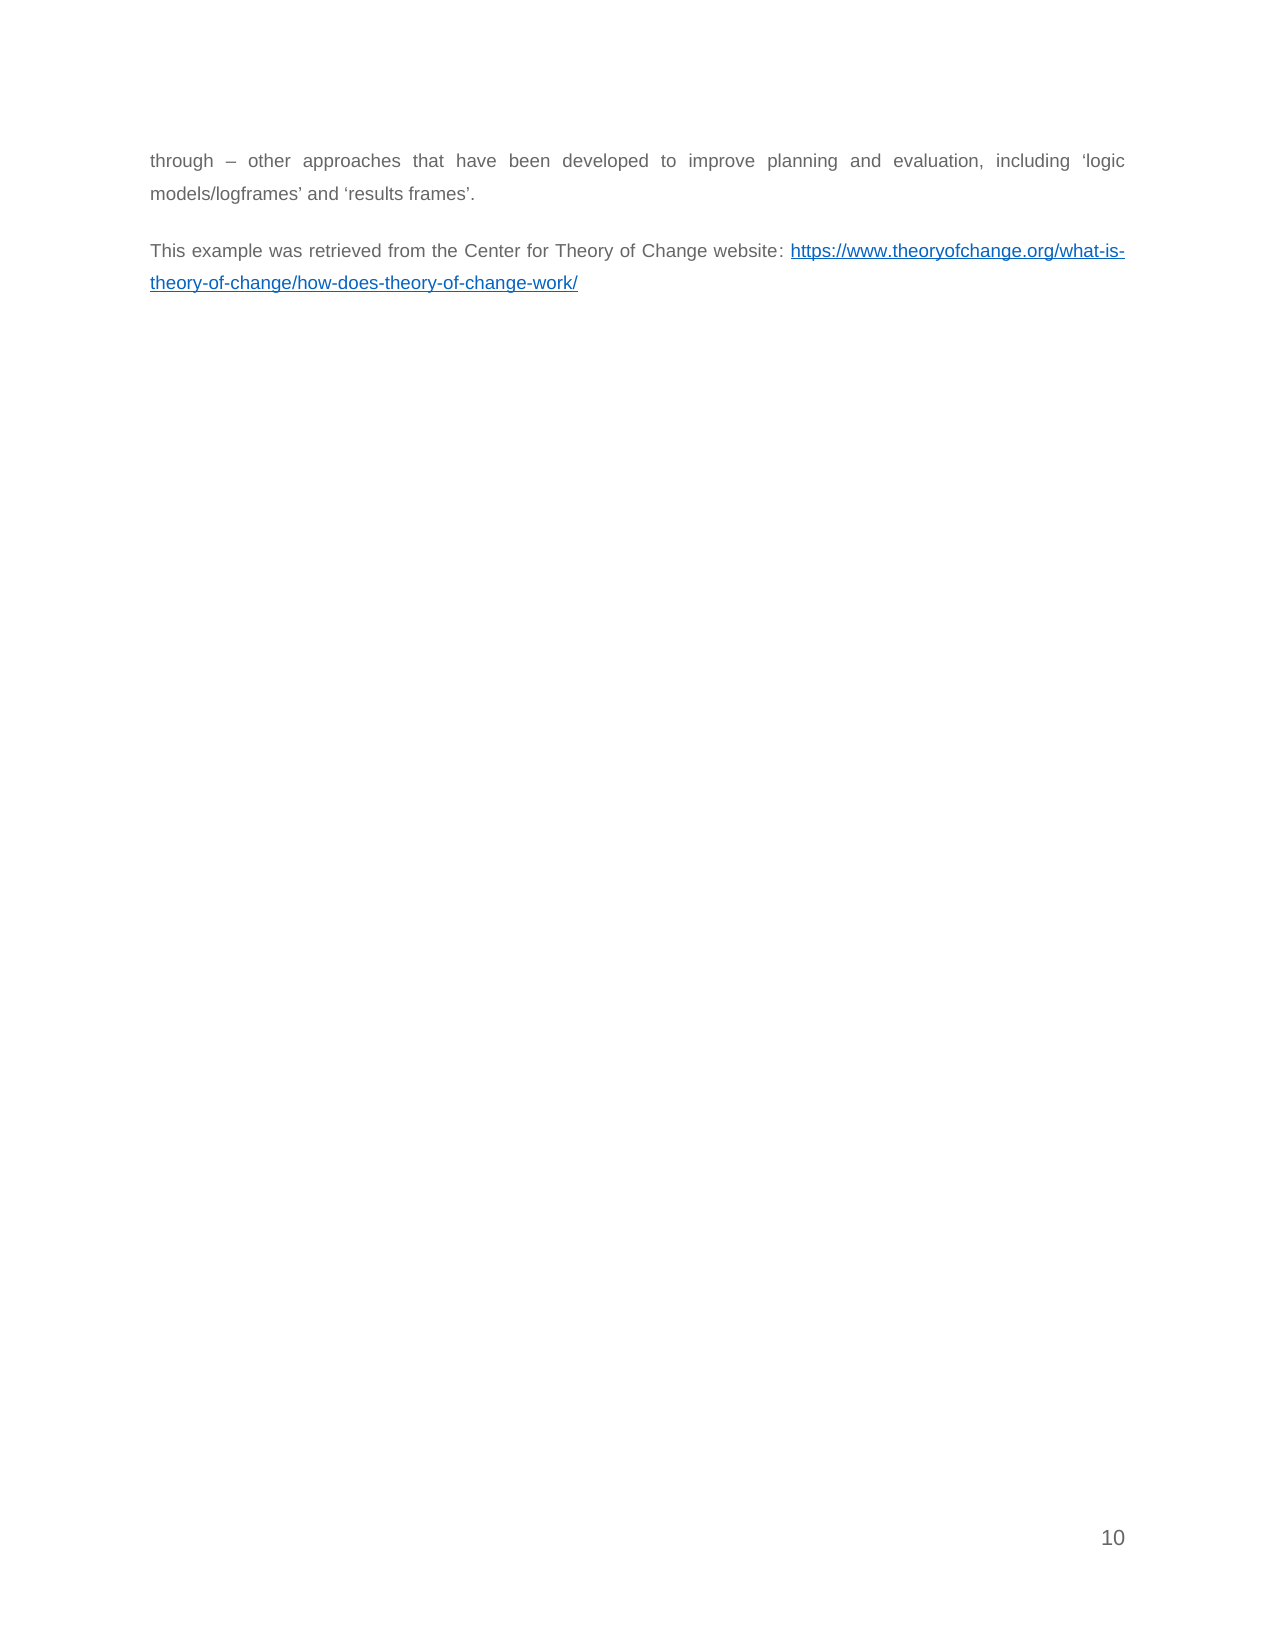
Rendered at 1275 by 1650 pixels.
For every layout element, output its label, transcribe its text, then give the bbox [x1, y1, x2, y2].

text This example was retrieved from the Center for Theory of Change website: https://www.theoryofchange.org/what-is-theory-of-change/how-does-theory-of-change-work/ [150, 239, 1125, 293]
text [150, 150, 1125, 204]
